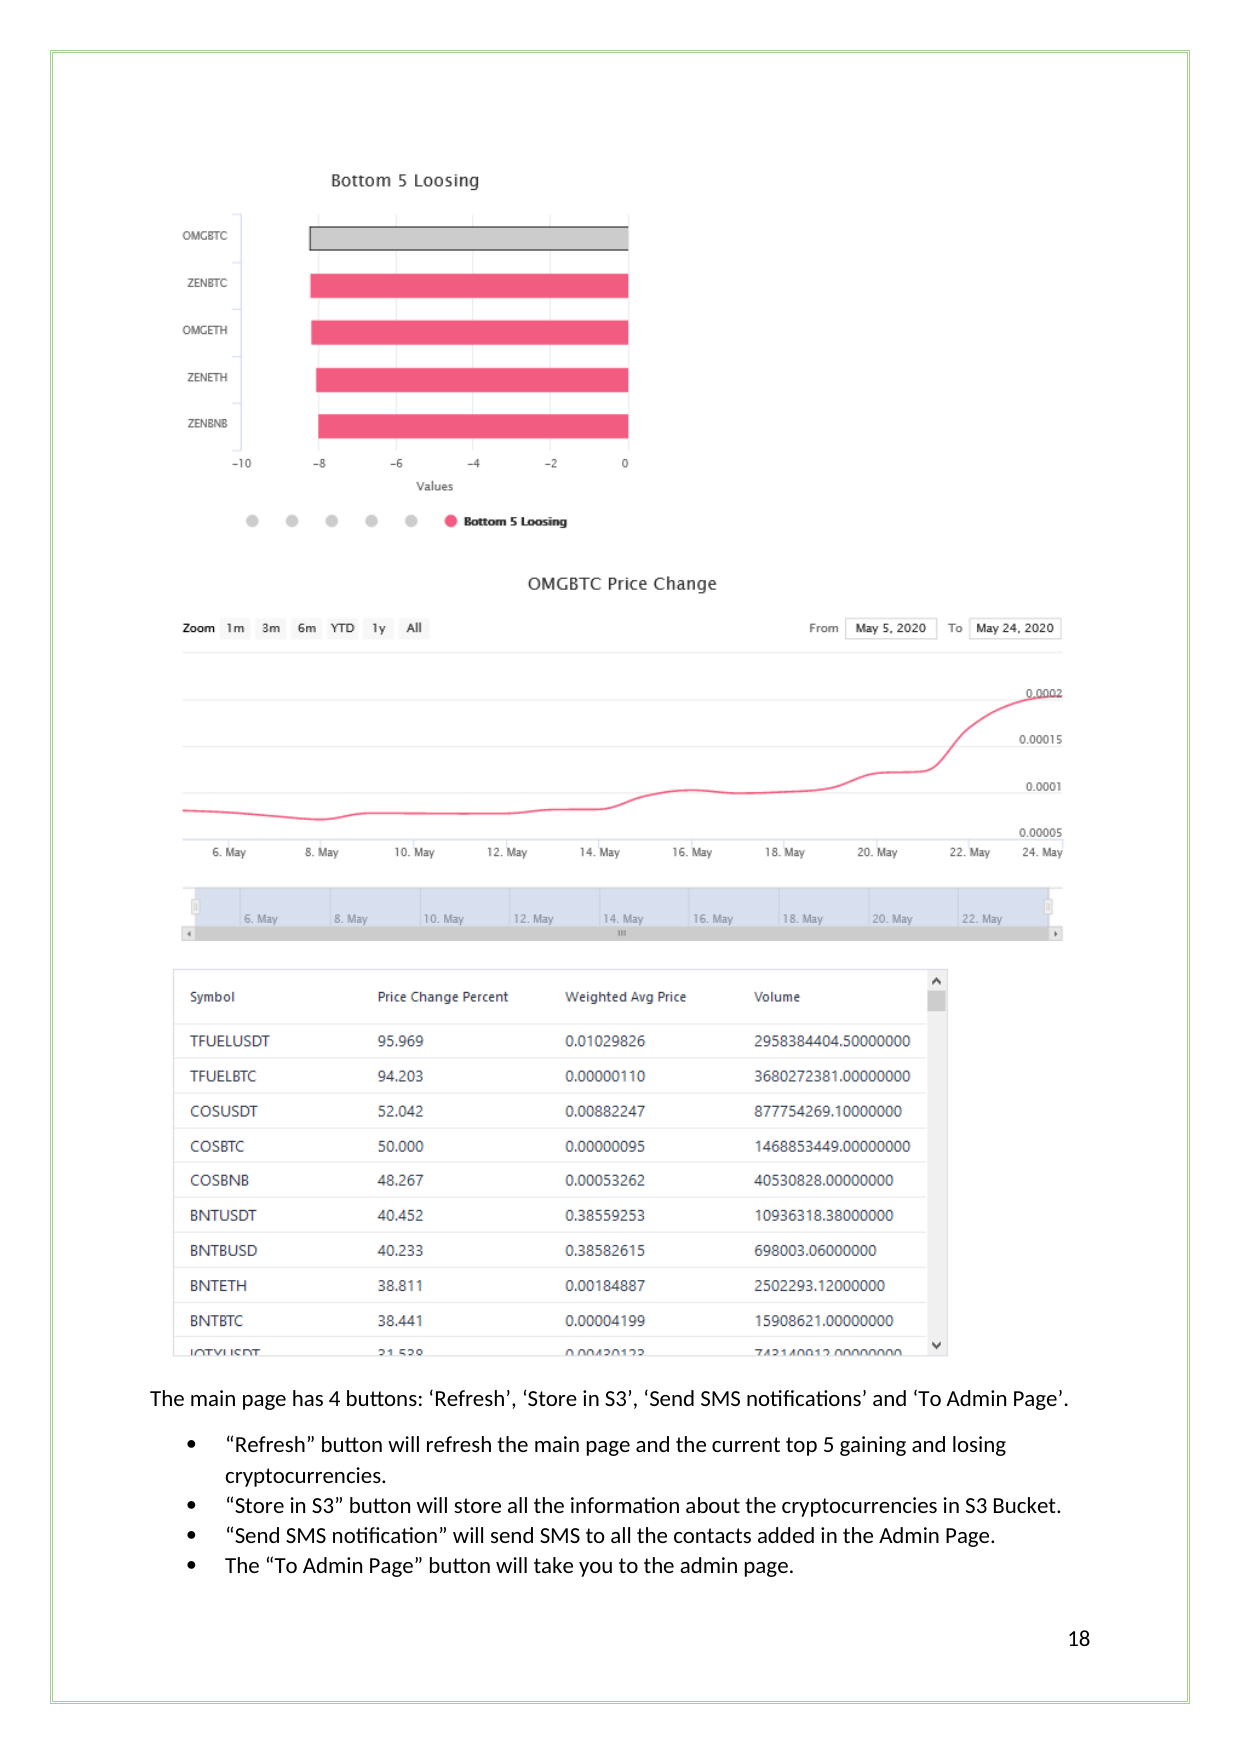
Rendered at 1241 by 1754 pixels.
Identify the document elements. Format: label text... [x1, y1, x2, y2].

text The main page has 4 buttons: ‘Refresh’, ‘Store in S3’, ‘Send SMS notifications’ and ‘To Admin Page’. [150, 1384, 1090, 1412]
list “Send SMS notification” will send SMS to all the contacts added in the Admin Page. [187, 1521, 1090, 1549]
list “Refresh” button will refresh the main page and the current top 5 gaining and losing cryptocurrencies. [187, 1431, 1090, 1489]
list “Store in S3” button will store all the information about the cryptocurrencies in S3 Bucket. [187, 1491, 1090, 1519]
list The “To Admin Page” button will take you to the admin page. [187, 1551, 1090, 1579]
picture [150, 150, 1091, 1365]
